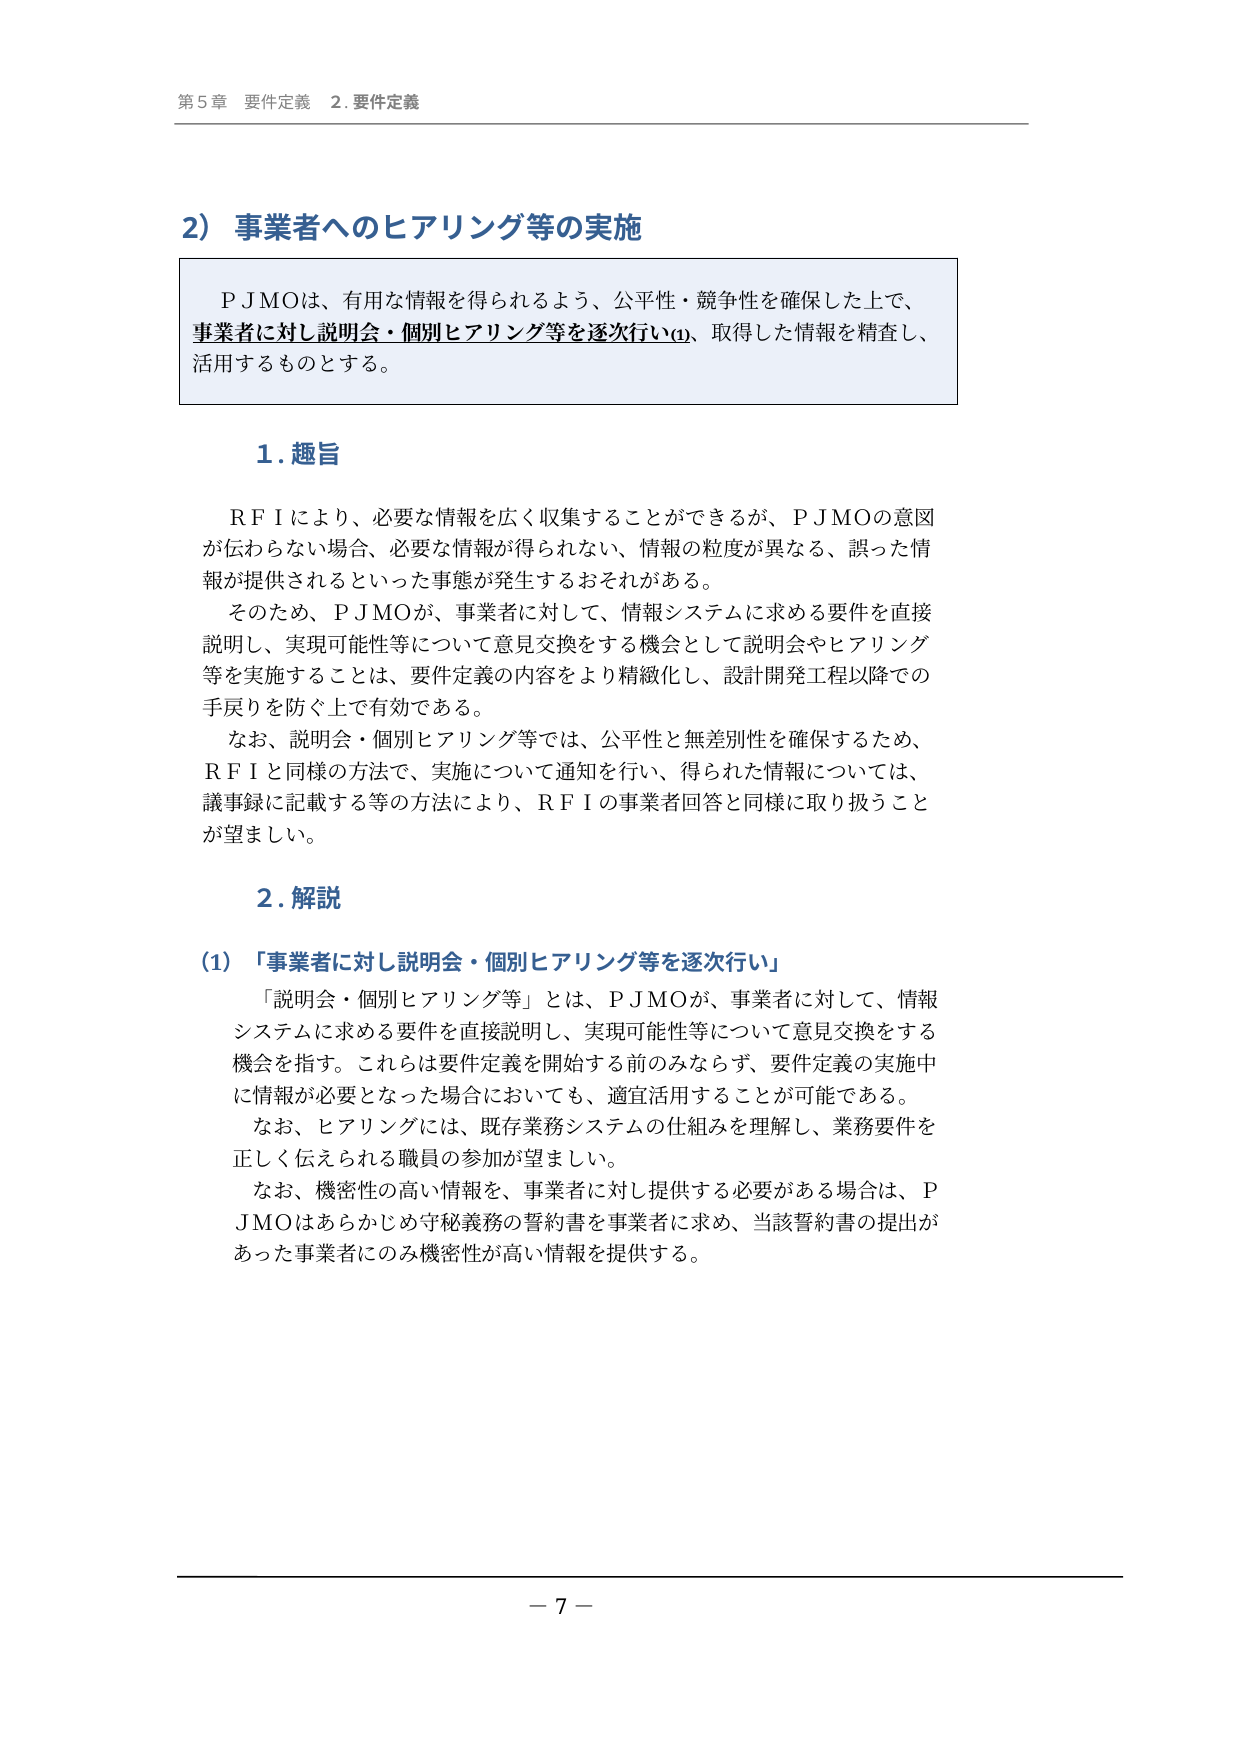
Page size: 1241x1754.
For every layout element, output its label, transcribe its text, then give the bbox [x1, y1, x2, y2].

text ＰＪＭＯは、有用な情報を得られるよう、公平性・競争性を確保した上で、事業者に対し説明会・個別ヒアリング等を逐次行い(1)、取得した情報を精査し、活用するものとする。 [180, 259, 957, 404]
text なお、ヒアリングには、既存業務システムの仕組みを理解し、業務要件を正しく伝えられる職員の参加が望ましい。 [232, 1110, 945, 1173]
text １. 趣旨 [221, 421, 945, 484]
subtitle 事業者へのヒアリング等の実施 [182, 194, 945, 257]
text ２. 解説 [221, 865, 945, 929]
text そのため、ＰＪＭＯが、事業者に対して、情報システムに求める要件を直接説明し、実現可能性等について意見交換をする機会として説明会やヒアリング等を実施することは、要件定義の内容をより精緻化し、設計開発工程以降での手戻りを防ぐ上で有効である。 [202, 595, 945, 722]
text ＲＦＩにより、必要な情報を広く収集することができるが、ＰＪＭＯの意図が伝わらない場合、必要な情報が得られない、情報の粒度が異なる、誤った情報が提供されるといった事態が発生するおそれがある。 [202, 500, 945, 595]
text なお、機密性の高い情報を、事業者に対し提供する必要がある場合は、ＰＪＭＯはあらかじめ守秘義務の誓約書を事業者に求め、当該誓約書の提出があった事業者にのみ機密性が高い情報を提供する。 [232, 1173, 945, 1269]
text なお、説明会・個別ヒアリング等では、公平性と無差別性を確保するため、ＲＦＩと同様の方法で、実施について通知を行い、得られた情報については、議事録に記載する等の方法により、ＲＦＩの事業者回答と同様に取り扱うことが望ましい。 [202, 722, 945, 849]
text 「説明会・個別ヒアリング等」とは、ＰＪＭＯが、事業者に対して、情報システムに求める要件を直接説明し、実現可能性等について意見交換をする機会を指す。これらは要件定義を開始する前のみならず、要件定義の実施中に情報が必要となった場合においても、適宜活用することが可能である。 [232, 983, 945, 1110]
subtitle 「事業者に対し説明会・個別ヒアリング等を逐次行い」 [188, 945, 945, 976]
